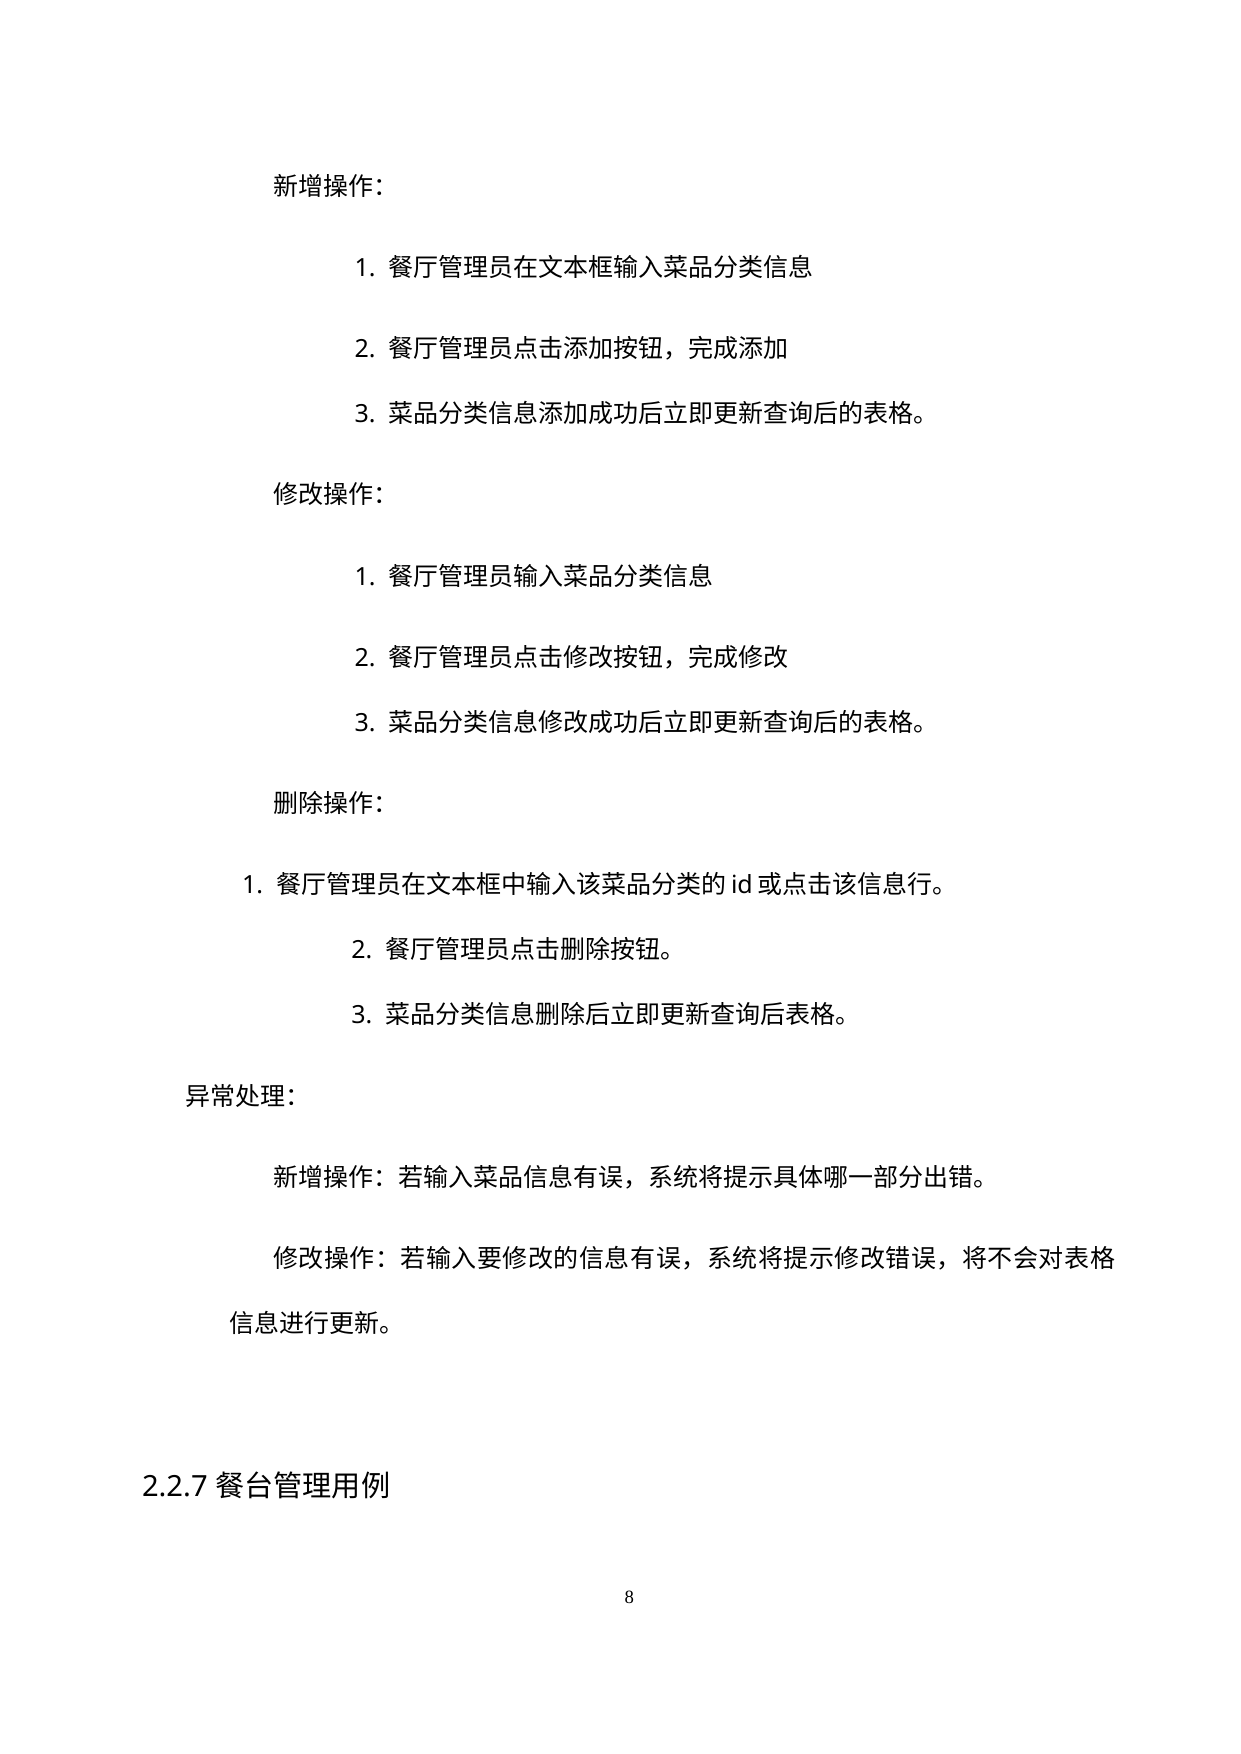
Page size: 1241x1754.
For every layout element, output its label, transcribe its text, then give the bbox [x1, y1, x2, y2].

list 餐厅管理员点击修改按钮，完成修改 [229, 623, 1116, 688]
text 2.2.7 餐台管理用例 [142, 1452, 1116, 1517]
list 餐厅管理员在文本框中输入该菜品分类的id或点击该信息行。 [142, 851, 1116, 916]
list 2. 餐厅管理员点击添加按钮，完成添加 [354, 314, 1116, 379]
text 异常处理： [142, 1062, 1116, 1127]
list 菜品分类信息删除后立即更新查询后表格。 [251, 981, 1116, 1046]
list 餐厅管理员在文本框输入菜品分类信息 [229, 233, 1116, 298]
list 餐厅管理员点击删除按钮。 [251, 916, 1116, 981]
text 修改操作： [229, 461, 1116, 526]
text 新增操作：若输入菜品信息有误，系统将提示具体哪一部分出错。 [229, 1143, 1116, 1208]
text 新增操作： [229, 152, 1116, 217]
list 3. 菜品分类信息添加成功后立即更新查询后的表格。 [354, 379, 1116, 444]
text 删除操作： [229, 769, 1116, 834]
text 修改操作：若输入要修改的信息有误，系统将提示修改错误，将不会对表格信息进行更新。 [229, 1224, 1116, 1354]
list 3. 菜品分类信息修改成功后立即更新查询后的表格。 [354, 688, 1116, 753]
list 餐厅管理员输入菜品分类信息 [229, 542, 1116, 607]
